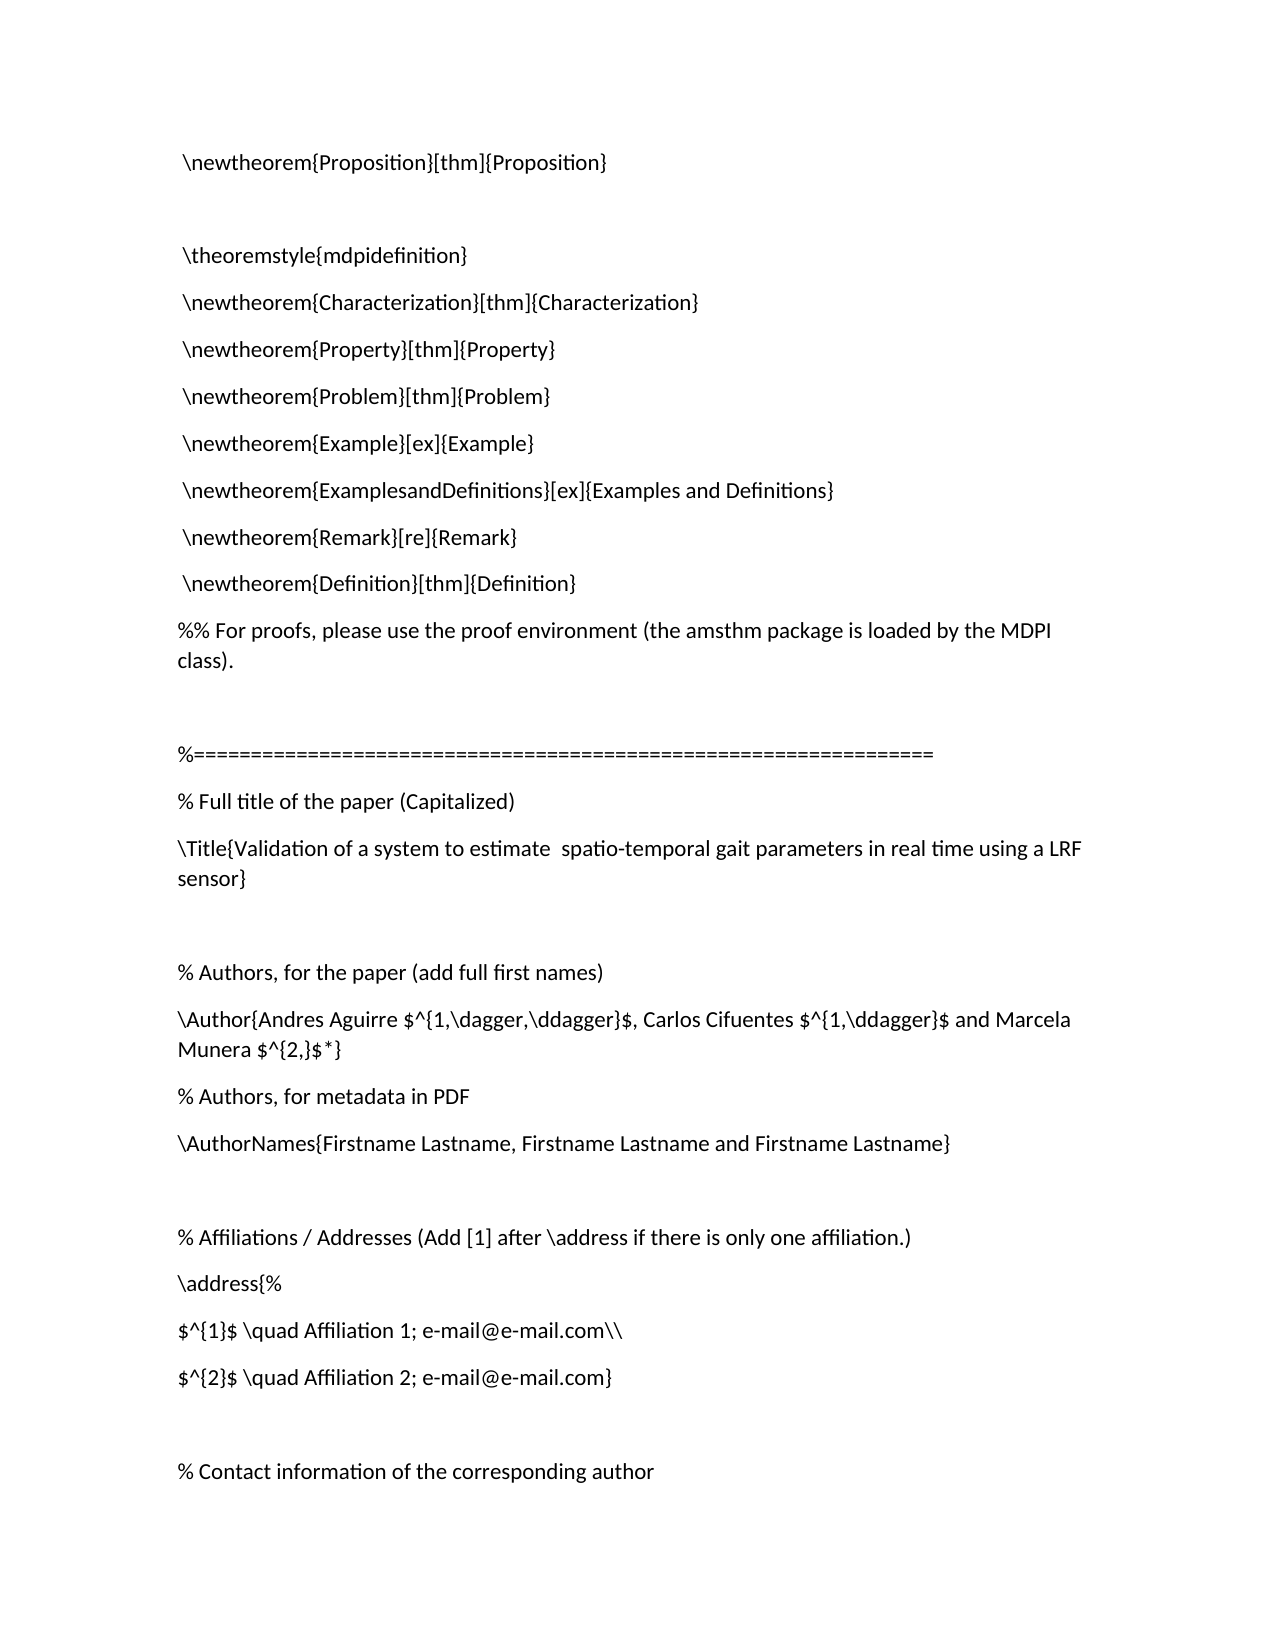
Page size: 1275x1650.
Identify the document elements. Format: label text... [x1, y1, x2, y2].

text \newtheorem{Example}[ex]{Example} [177, 429, 1098, 457]
text $^{1}$ \quad Affiliation 1; e-mail@e-mail.com\\ [177, 1316, 1098, 1344]
text $^{2}$ \quad Affiliation 2; e-mail@e-mail.com} [177, 1363, 1098, 1391]
text % Affiliations / Addresses (Add [1] after \address if there is only one affiliation.) [177, 1223, 1098, 1251]
text \newtheorem{Property}[thm]{Property} [177, 335, 1098, 363]
text \newtheorem{Proposition}[thm]{Proposition} [177, 148, 1098, 176]
text % Authors, for metadata in PDF [177, 1082, 1098, 1110]
text \newtheorem{Remark}[re]{Remark} [177, 523, 1098, 551]
text \theoremstyle{mdpidefinition} [177, 241, 1098, 269]
text \Author{Andres Aguirre $^{1,\dagger,\ddagger}$, Carlos Cifuentes $^{1,\ddagger}$ and Marcela Munera $^{2,}$*} [177, 1005, 1098, 1063]
text \newtheorem{Characterization}[thm]{Characterization} [177, 288, 1098, 316]
text \address{% [177, 1269, 1098, 1297]
text \Title{Validation of a system to estimate spatio-temporal gait parameters in real time using a LRF sensor} [177, 834, 1098, 892]
text %% For proofs, please use the proof environment (the amsthm package is loaded by the MDPI class). [177, 616, 1098, 674]
text \newtheorem{Definition}[thm]{Definition} [177, 569, 1098, 597]
text \newtheorem{ExamplesandDefinitions}[ex]{Examples and Definitions} [177, 476, 1098, 504]
text % Contact information of the corresponding author [177, 1457, 1098, 1485]
text % Full title of the paper (Capitalized) [177, 787, 1098, 815]
text \AuthorNames{Firstname Lastname, Firstname Lastname and Firstname Lastname} [177, 1129, 1098, 1157]
text % Authors, for the paper (add full first names) [177, 958, 1098, 986]
text %================================================================= [177, 740, 1098, 768]
text \newtheorem{Problem}[thm]{Problem} [177, 382, 1098, 410]
